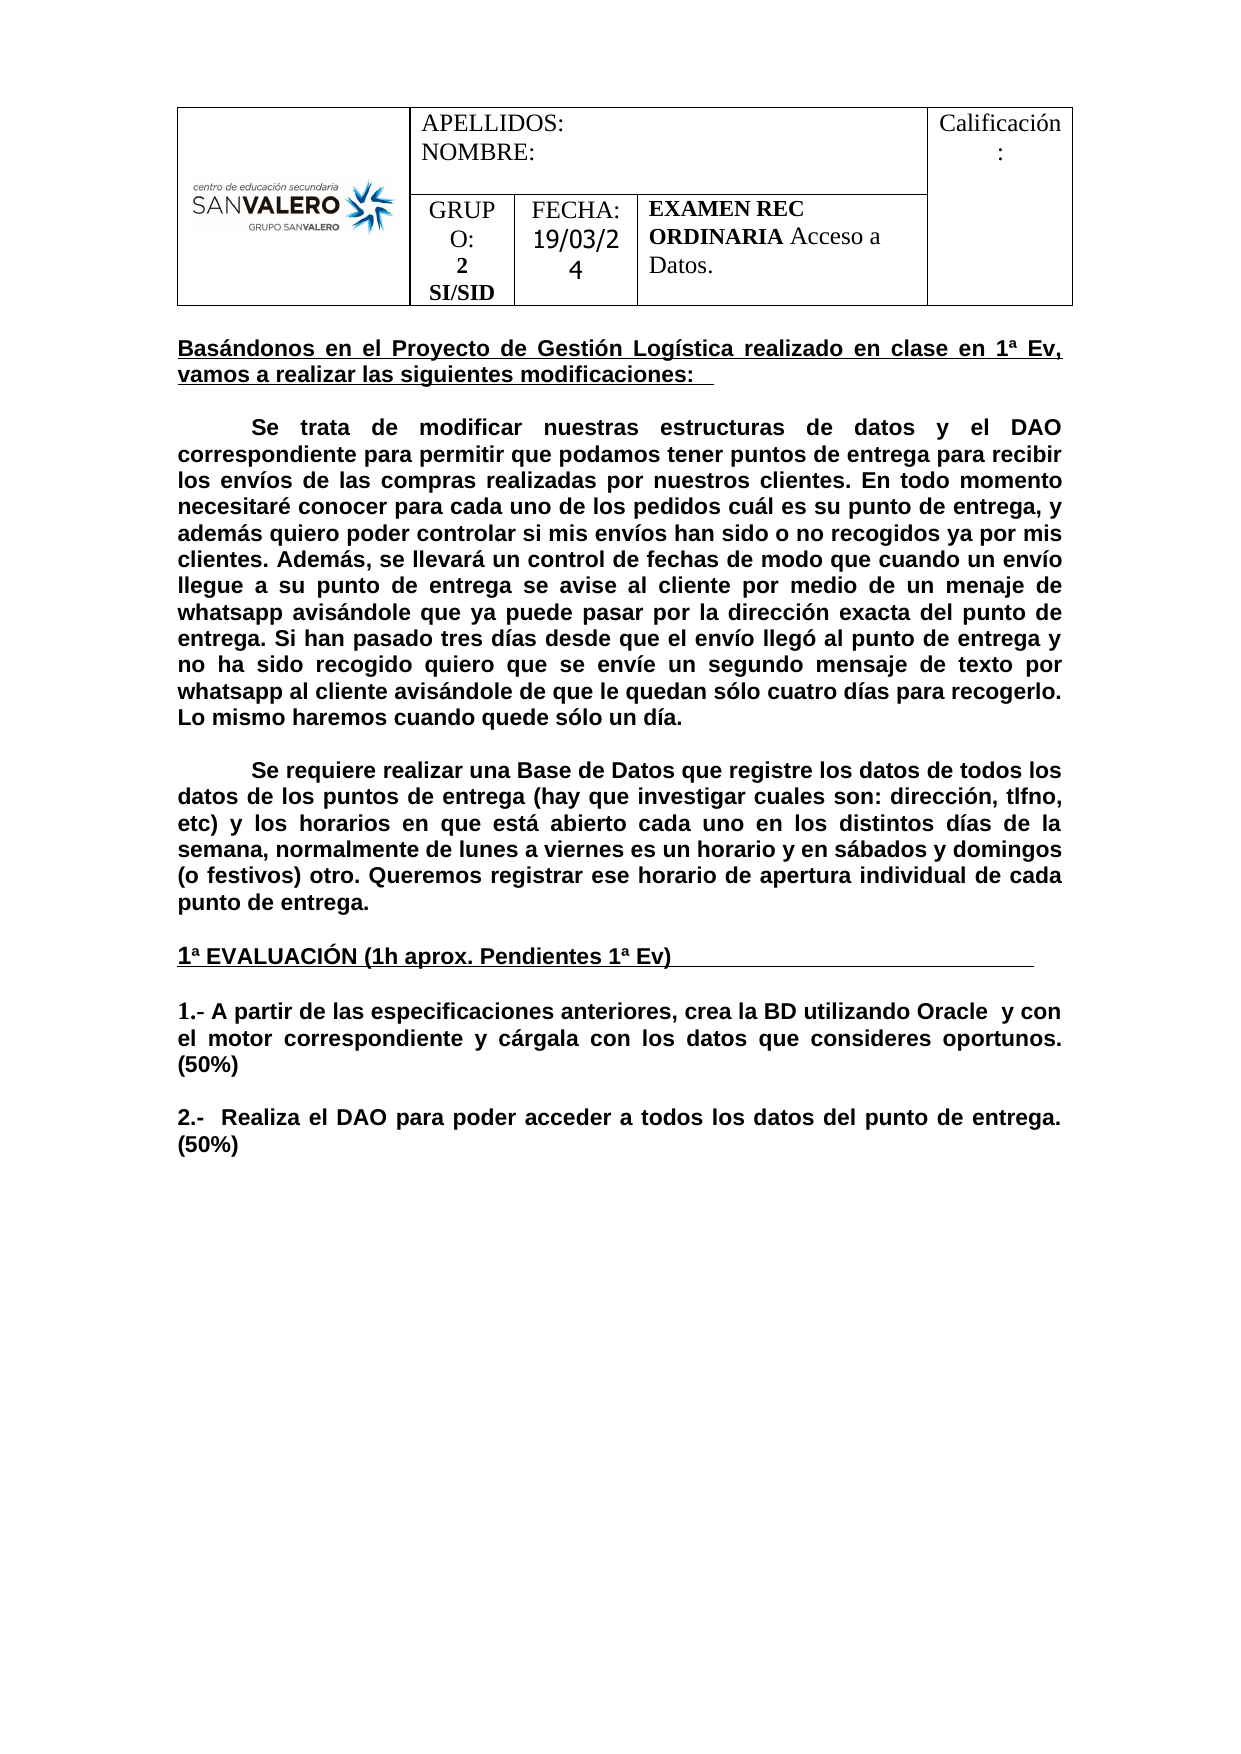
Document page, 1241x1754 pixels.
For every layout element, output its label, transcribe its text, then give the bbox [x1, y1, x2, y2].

text 2.- Realiza el DAO para poder acceder a todos los datos del punto de entrega. (50%) [177, 1104, 1063, 1157]
text Se requiere realizar una Base de Datos que registre los datos de todos los datos de los puntos de entrega (hay que investigar cuales son: dirección, tlfno, etc) y los horarios en que está abierto cada uno en los distintos días de la semana, normalmente de lunes a viernes es un horario y en sábados y domingos (o festivos) otro. Queremos registrar ese horario de apertura individual de cada punto de entrega. [177, 757, 1063, 915]
text 1.- A partir de las especificaciones anteriores, crea la BD utilizando Oracle y con el motor correspondiente y cárgala con los datos que consideres oportunos. (50%) [177, 996, 1063, 1078]
text Basándonos en el Proyecto de Gestión Logística realizado en clase en 1ª Ev, vamos a realizar las siguientes modificaciones: [177, 359, 1063, 388]
text Se trata de modificar nuestras estructuras de datos y el DAO correspondiente para permitir que podamos tener puntos de entrega para recibir los envíos de las compras realizadas por nuestros clientes. En todo momento necesitaré conocer para cada uno de los pedidos cuál es su punto de entrega, y además quiero poder controlar si mis envíos han sido o no recogidos ya por mis clientes. Además, se llevará un control de fechas de modo que cuando un envío llegue a su punto de entrega se avise al cliente por medio de un menaje de whatsapp avisándole que ya puede pasar por la dirección exacta del punto de entrega. Si han pasado tres días desde que el envío llegó al punto de entrega y no ha sido recogido quiero que se envíe un segundo mensaje de texto por whatsapp al cliente avisándole de que le quedan sólo cuatro días para recogerlo. Lo mismo haremos cuando quede sólo un día. [177, 414, 1063, 730]
text 1ª EVALUACIÓN (1h aprox. Pendientes 1ª Ev) [177, 941, 1063, 970]
text Basándonos en el Proyecto de Gestión Logística realizado en clase en 1ª Ev, vamos a realizar las siguientes modificaciones: [177, 335, 1063, 358]
picture [190, 176, 398, 237]
